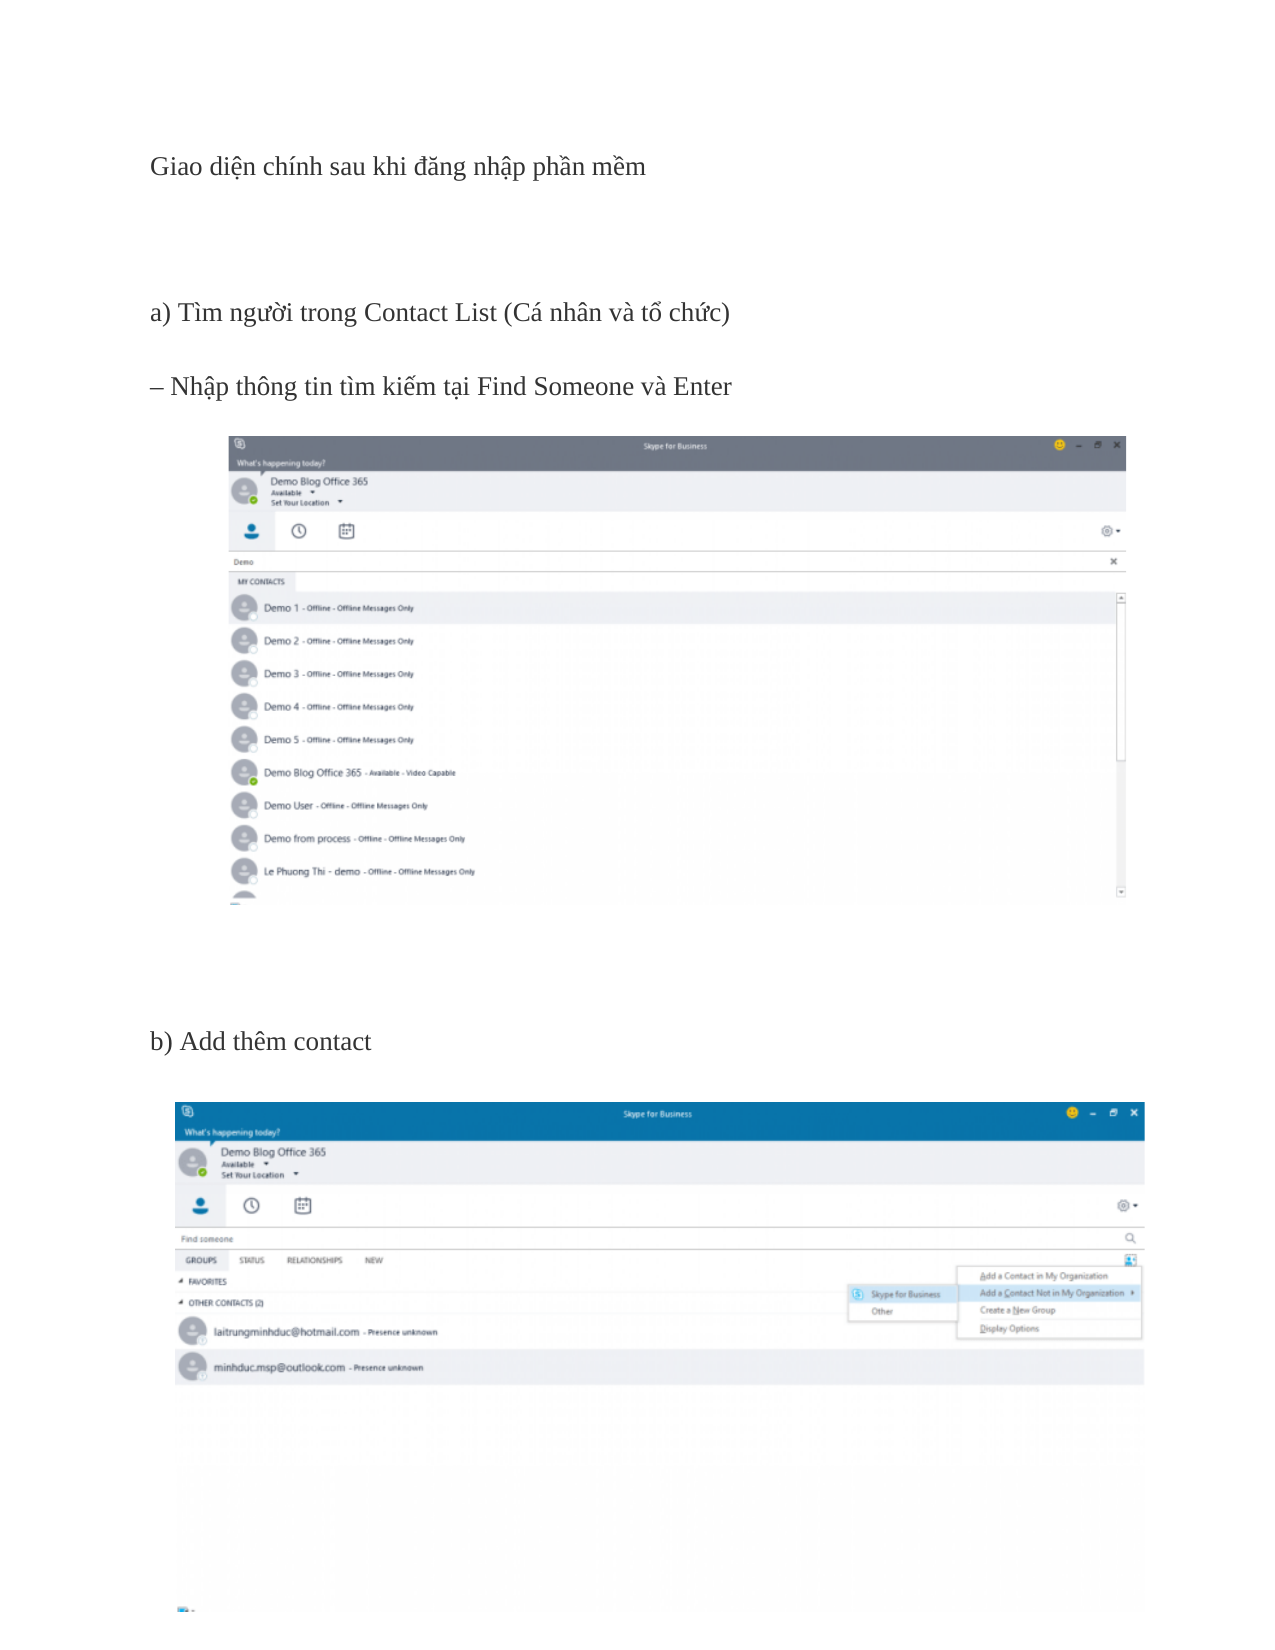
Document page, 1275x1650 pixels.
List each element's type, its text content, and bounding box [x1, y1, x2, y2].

picture [648, 1111, 657, 1117]
picture [660, 1110, 691, 1117]
picture [185, 1129, 210, 1136]
text a) Tìm người trong Contact List (Cá nhân và tổ chức) [150, 296, 1125, 328]
text – Nhập thông tin tìm kiếm tại Find Someone và Enter [150, 370, 1125, 401]
text Giao diện chính sau khi đăng nhập phần mềm [150, 150, 1125, 181]
picture [255, 1128, 280, 1137]
text b) Add thêm contact [150, 1025, 1125, 1056]
picture [1131, 1109, 1138, 1116]
picture [228, 436, 1127, 905]
picture [1110, 1109, 1117, 1116]
picture [1066, 1106, 1078, 1118]
picture [175, 1129, 1145, 1612]
picture [624, 1111, 644, 1118]
picture [182, 1105, 194, 1117]
